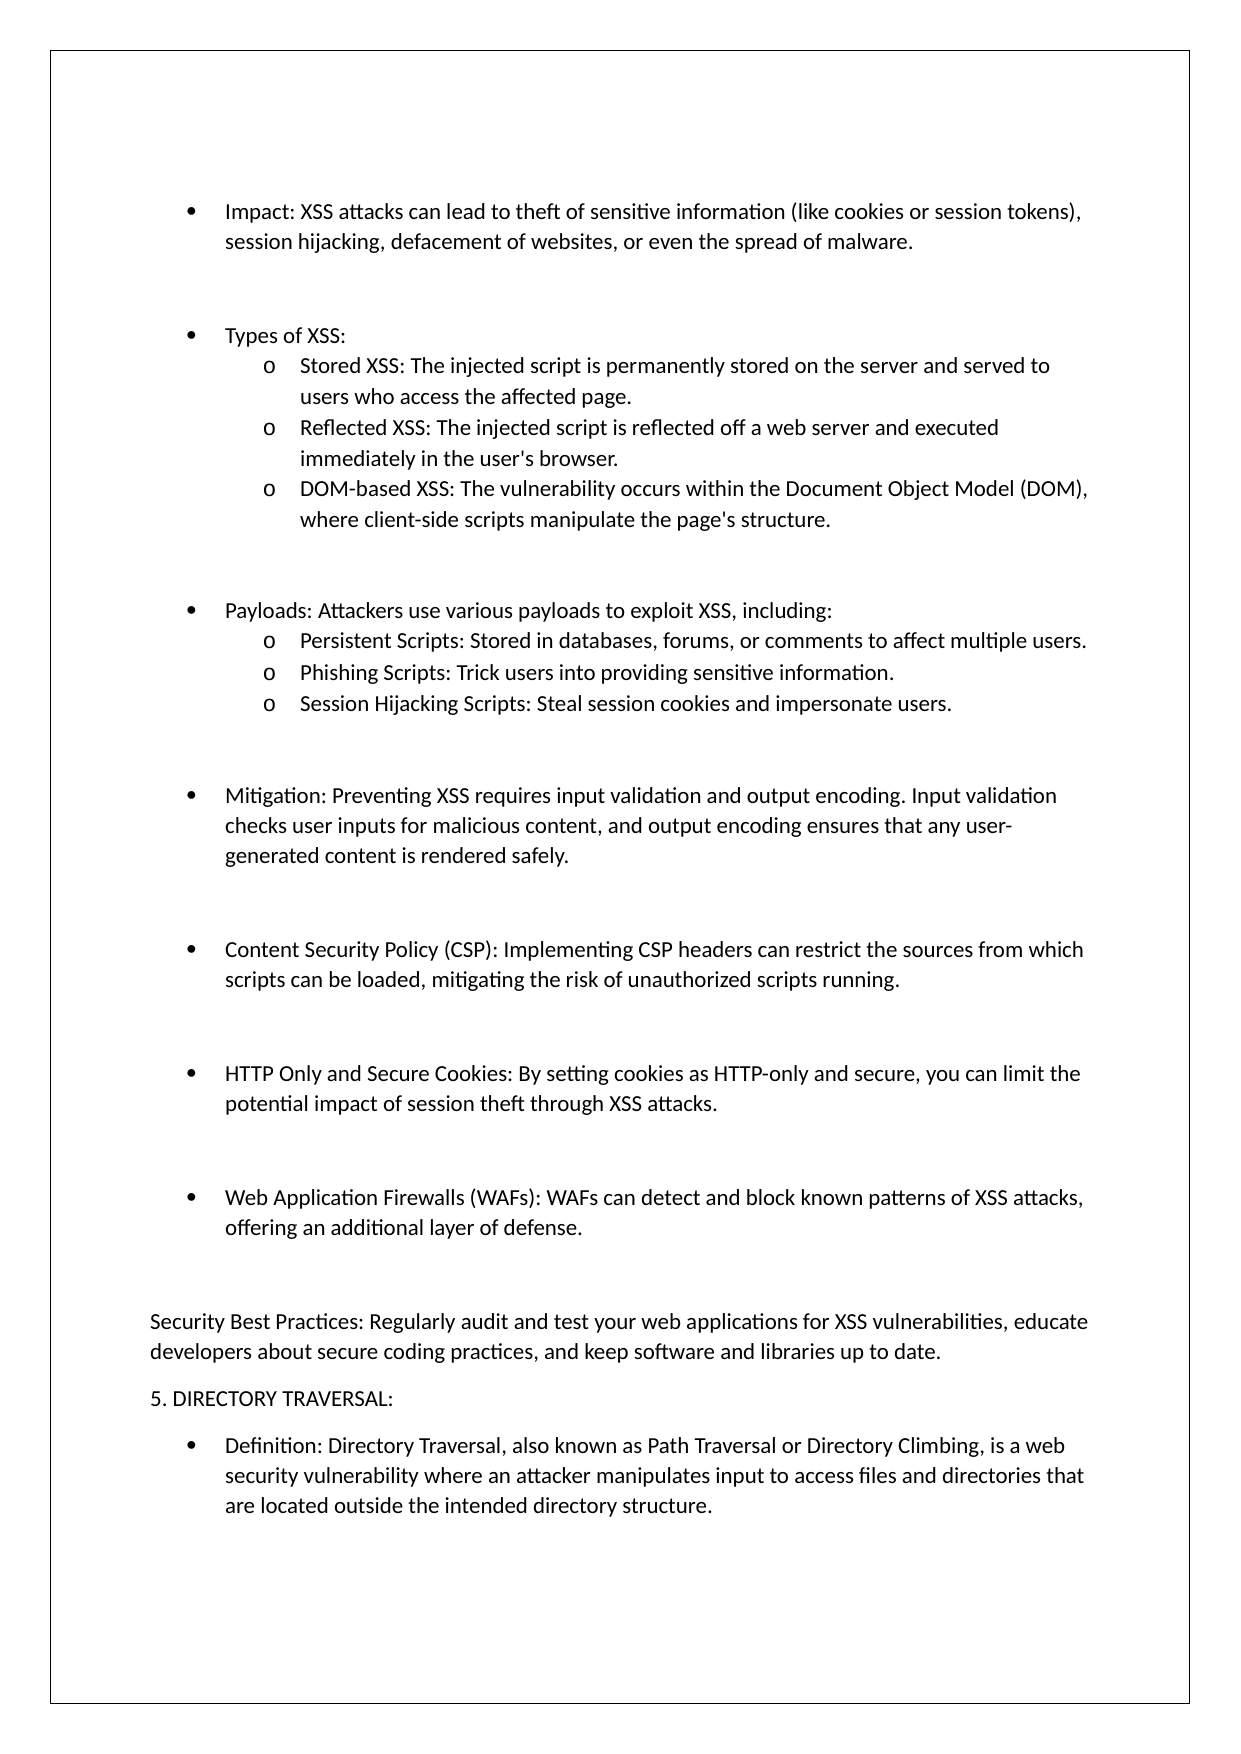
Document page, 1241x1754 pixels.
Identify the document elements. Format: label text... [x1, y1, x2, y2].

text Security Best Practices: Regularly audit and test your web applications for XSS vulnerabilities, educate developers about secure coding practices, and keep software and libraries up to date. [150, 1307, 1090, 1365]
list Persistent Scripts: Stored in databases, forums, or comments to affect multiple users. [262, 626, 1090, 656]
list Payloads: Attackers use various payloads to exploit XSS, including: [187, 596, 1090, 624]
list Reflected XSS: The injected script is reflected off a web server and executed immediately in the user's browser. [262, 413, 1090, 472]
list Definition: Directory Traversal, also known as Path Traversal or Directory Climbing, is a web security vulnerability where an attacker manipulates input to access files and directories that are located outside the intended directory structure. [187, 1431, 1090, 1519]
list DOM-based XSS: The vulnerability occurs within the Document Object Model (DOM), where client-side scripts manipulate the page's structure. [262, 474, 1090, 533]
list Web Application Firewalls (WAFs): WAFs can detect and block known patterns of XSS attacks, offering an additional layer of defense. [187, 1183, 1090, 1241]
list Mitigation: Preventing XSS requires input validation and output encoding. Input validation checks user inputs for malicious content, and output encoding ensures that any user-generated content is rendered safely. [187, 781, 1090, 869]
list Content Security Policy (CSP): Implementing CSP headers can restrict the sources from which scripts can be loaded, mitigating the risk of unauthorized scripts running. [187, 935, 1090, 993]
list Types of XSS: [187, 321, 1090, 349]
list Impact: XSS attacks can lead to theft of sensitive information (like cookies or session tokens), session hijacking, defacement of websites, or even the spread of malware. [187, 197, 1090, 255]
list Phishing Scripts: Trick users into providing sensitive information. [262, 658, 1090, 687]
list HTTP Only and Secure Cookies: By setting cookies as HTTP-only and secure, you can limit the potential impact of session theft through XSS attacks. [187, 1059, 1090, 1117]
list Session Hijacking Scripts: Steal session cookies and impersonate users. [262, 689, 1090, 718]
list Stored XSS: The injected script is permanently stored on the server and served to users who access the affected page. [262, 351, 1090, 410]
text 5. DIRECTORY TRAVERSAL: [150, 1384, 1090, 1412]
